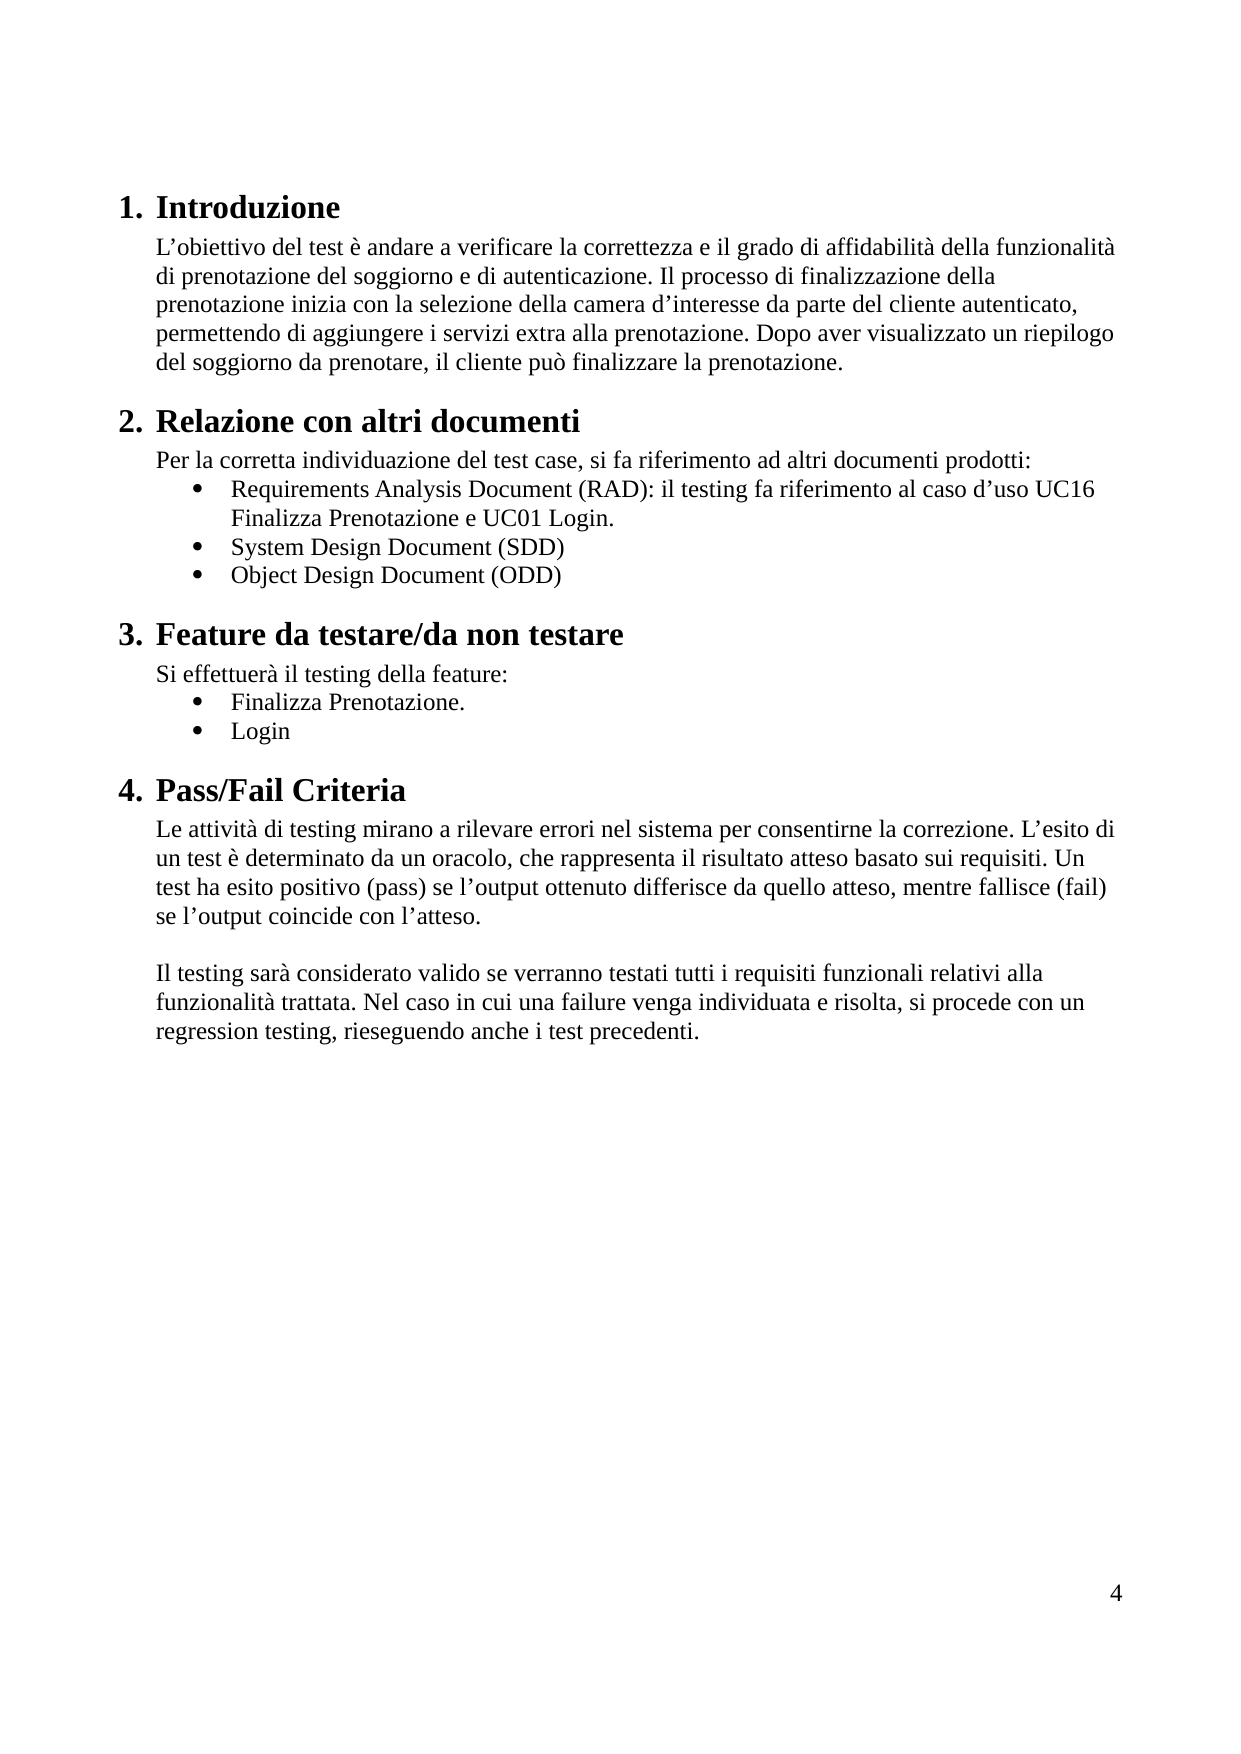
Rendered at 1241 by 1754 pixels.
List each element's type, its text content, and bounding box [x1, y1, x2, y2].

title Introduzione [118, 187, 1122, 226]
title Relazione con altri documenti [118, 401, 1122, 439]
list Login [193, 716, 1122, 745]
text L’obiettivo del test è andare a verificare la correttezza e il grado di affidabilità della funzionalità di prenotazione del soggiorno e di autenticazione. Il processo di finalizzazione della prenotazione inizia con la selezione della camera d’interesse da parte del cliente autenticato, permettendo di aggiungere i servizi extra alla prenotazione. Dopo aver visualizzato un riepilogo del soggiorno da prenotare, il cliente può finalizzare la prenotazione. [156, 232, 1122, 376]
title Pass/Fail Criteria [118, 770, 1122, 808]
text Per la corretta individuazione del test case, si fa riferimento ad altri documenti prodotti: [156, 445, 1122, 474]
list System Design Document (SDD) [193, 532, 1122, 560]
text Il testing sarà considerato valido se verranno testati tutti i requisiti funzionali relativi alla funzionalità trattata. Nel caso in cui una failure venga individuata e risolta, si procede con un regression testing, rieseguendo anche i test precedenti. [156, 958, 1122, 1044]
text Si effettuerà il testing della feature: [156, 659, 1122, 687]
text Le attività di testing mirano a rilevare errori nel sistema per consentirne la correzione. L’esito di un test è determinato da un oracolo, che rappresenta il risultato atteso basato sui requisiti. Un test ha esito positivo (pass) se l’output ottenuto differisce da quello atteso, mentre fallisce (fail) se l’output coincide con l’atteso. [156, 814, 1122, 929]
list Object Design Document (ODD) [193, 560, 1122, 589]
list Requirements Analysis Document (RAD): il testing fa riferimento al caso d’uso UC16 Finalizza Prenotazione e UC01 Login. [193, 474, 1122, 532]
title Feature da testare/da non testare [118, 614, 1122, 652]
list Finalizza Prenotazione. [193, 687, 1122, 716]
